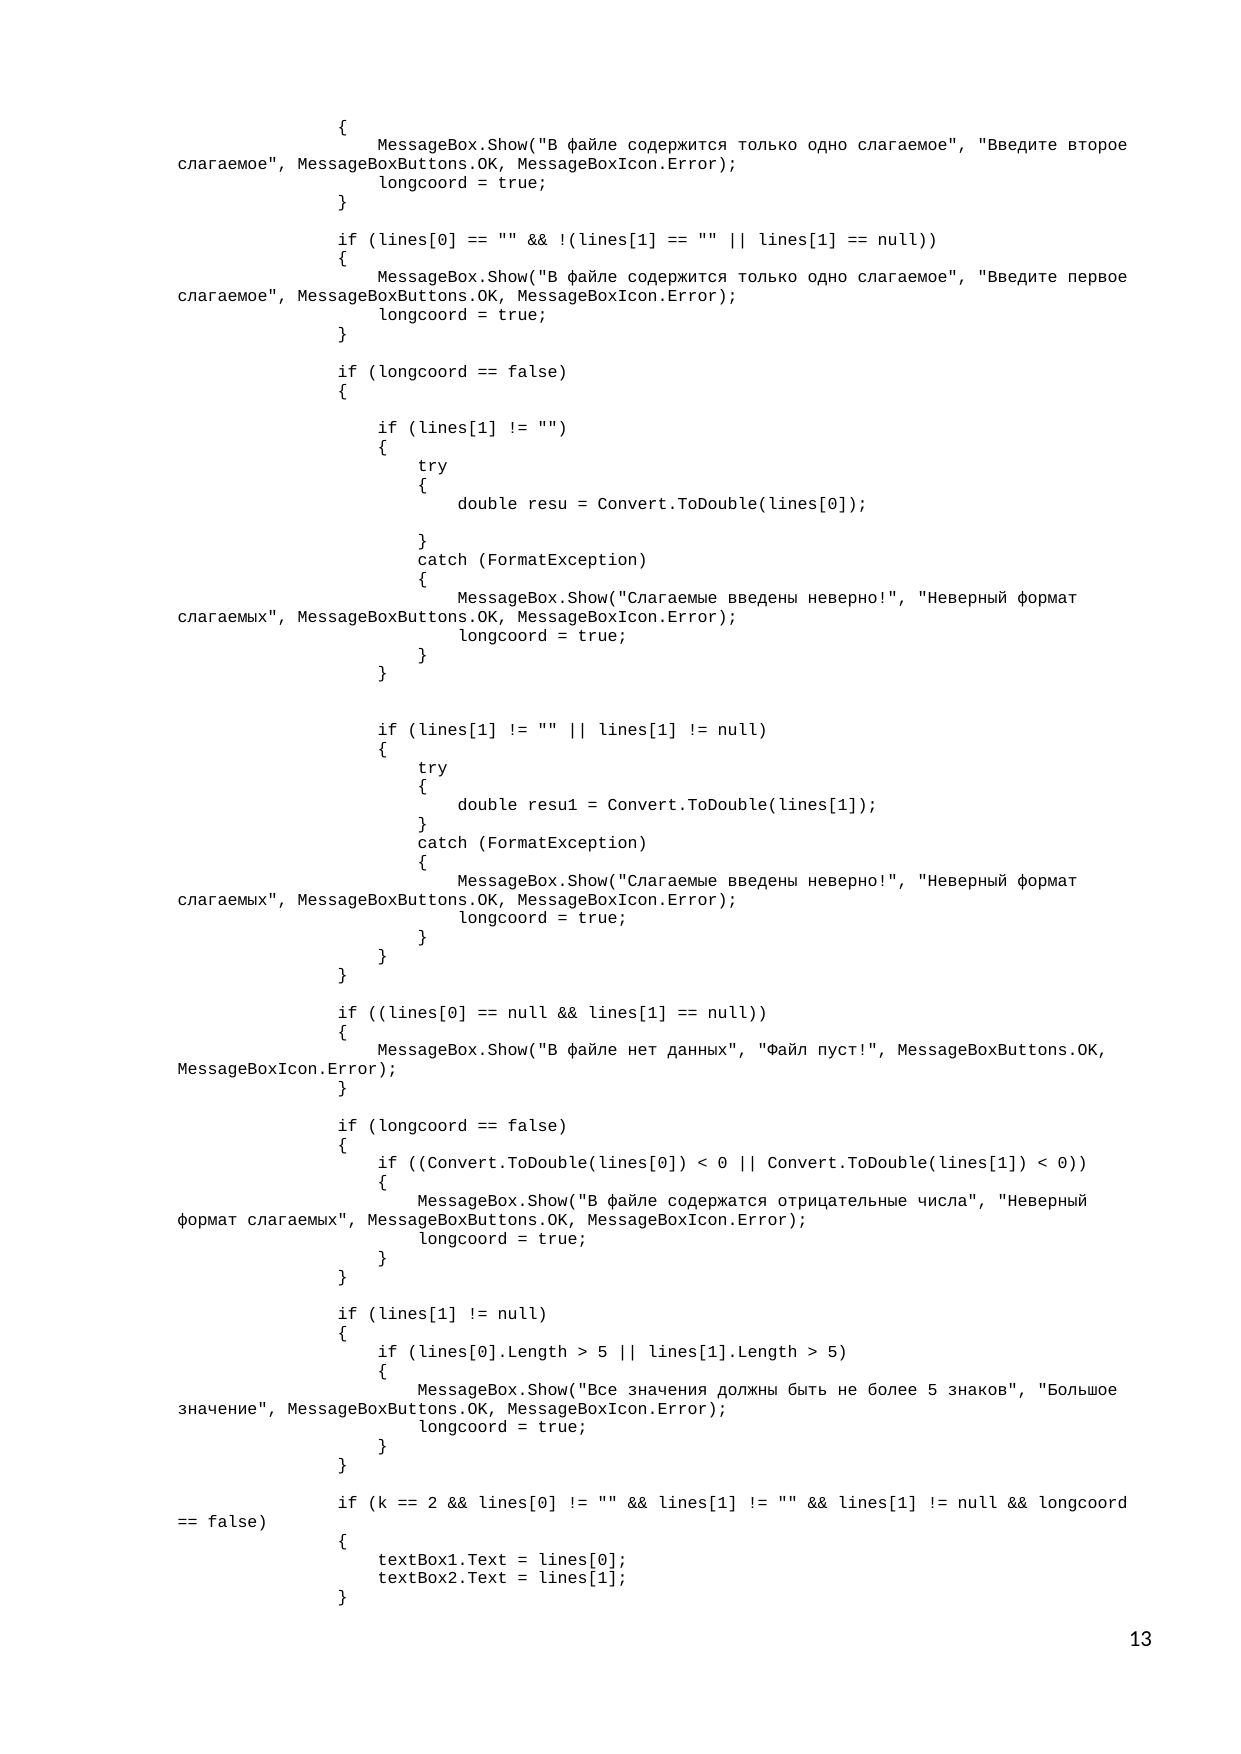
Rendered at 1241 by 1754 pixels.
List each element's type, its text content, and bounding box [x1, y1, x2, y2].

text { [177, 1532, 1152, 1551]
text double resu = Convert.ToDouble(lines[0]); [177, 495, 1152, 514]
text if (lines[1] != "" || lines[1] != null) [177, 721, 1152, 740]
text if (lines[1] != "") [177, 420, 1152, 439]
text { [177, 853, 1152, 872]
text } [177, 1249, 1152, 1268]
text longcoord = true; [177, 1231, 1152, 1249]
text MessageBox.Show("В файле содержатся отрицательные числа", "Неверный формат слагаемых", MessageBoxButtons.OK, MessageBoxIcon.Error); [177, 1193, 1152, 1231]
text if (lines[0].Length > 5 || lines[1].Length > 5) [177, 1344, 1152, 1362]
text } [177, 1268, 1152, 1287]
text if ((Convert.ToDouble(lines[0]) < 0 || Convert.ToDouble(lines[1]) < 0)) [177, 1155, 1152, 1174]
text catch (FormatException) [177, 552, 1152, 571]
text { [177, 250, 1152, 269]
text { [177, 1023, 1152, 1042]
text double resu1 = Convert.ToDouble(lines[1]); [177, 797, 1152, 816]
text MessageBox.Show("В файле нет данных", "Файл пуст!", MessageBoxButtons.OK, MessageBoxIcon.Error); [177, 1042, 1152, 1080]
text try [177, 457, 1152, 476]
text if (longcoord == false) [177, 363, 1152, 382]
text } [177, 646, 1152, 665]
text textBox2.Text = lines[1]; [177, 1570, 1152, 1589]
text { [177, 476, 1152, 495]
text longcoord = true; [177, 175, 1152, 193]
text longcoord = true; [177, 910, 1152, 929]
text { [177, 382, 1152, 401]
text MessageBox.Show("В файле содержится только одно слагаемое", "Введите второе слагаемое", MessageBoxButtons.OK, MessageBoxIcon.Error); [177, 137, 1152, 175]
text } [177, 533, 1152, 552]
text MessageBox.Show("Слагаемые введены неверно!", "Неверный формат слагаемых", MessageBoxButtons.OK, MessageBoxIcon.Error); [177, 872, 1152, 910]
text longcoord = true; [177, 627, 1152, 646]
text } [177, 948, 1152, 967]
text } [177, 967, 1152, 985]
text { [177, 1362, 1152, 1381]
text if (lines[1] != null) [177, 1306, 1152, 1325]
text if ((lines[0] == null && lines[1] == null)) [177, 1004, 1152, 1023]
text catch (FormatException) [177, 834, 1152, 853]
text } [177, 1438, 1152, 1457]
text { [177, 1174, 1152, 1193]
text { [177, 571, 1152, 589]
text longcoord = true; [177, 307, 1152, 326]
text { [177, 1136, 1152, 1155]
text { [177, 439, 1152, 457]
text longcoord = true; [177, 1419, 1152, 1438]
text if (k == 2 && lines[0] != "" && lines[1] != "" && lines[1] != null && longcoord == false) [177, 1494, 1152, 1532]
text } [177, 1080, 1152, 1098]
text try [177, 759, 1152, 778]
text } [177, 326, 1152, 344]
text } [177, 929, 1152, 948]
text } [177, 1589, 1152, 1608]
text } [177, 665, 1152, 684]
text { [177, 778, 1152, 797]
text { [177, 118, 1152, 137]
text } [177, 816, 1152, 834]
text { [177, 740, 1152, 759]
text } [177, 193, 1152, 212]
text MessageBox.Show("В файле содержится только одно слагаемое", "Введите первое слагаемое", MessageBoxButtons.OK, MessageBoxIcon.Error); [177, 269, 1152, 307]
text { [177, 1325, 1152, 1344]
text MessageBox.Show("Слагаемые введены неверно!", "Неверный формат слагаемых", MessageBoxButtons.OK, MessageBoxIcon.Error); [177, 589, 1152, 627]
text if (longcoord == false) [177, 1117, 1152, 1136]
text textBox1.Text = lines[0]; [177, 1551, 1152, 1570]
text MessageBox.Show("Все значения должны быть не более 5 знаков", "Большое значение", MessageBoxButtons.OK, MessageBoxIcon.Error); [177, 1381, 1152, 1419]
text } [177, 1457, 1152, 1476]
text if (lines[0] == "" && !(lines[1] == "" || lines[1] == null)) [177, 231, 1152, 250]
